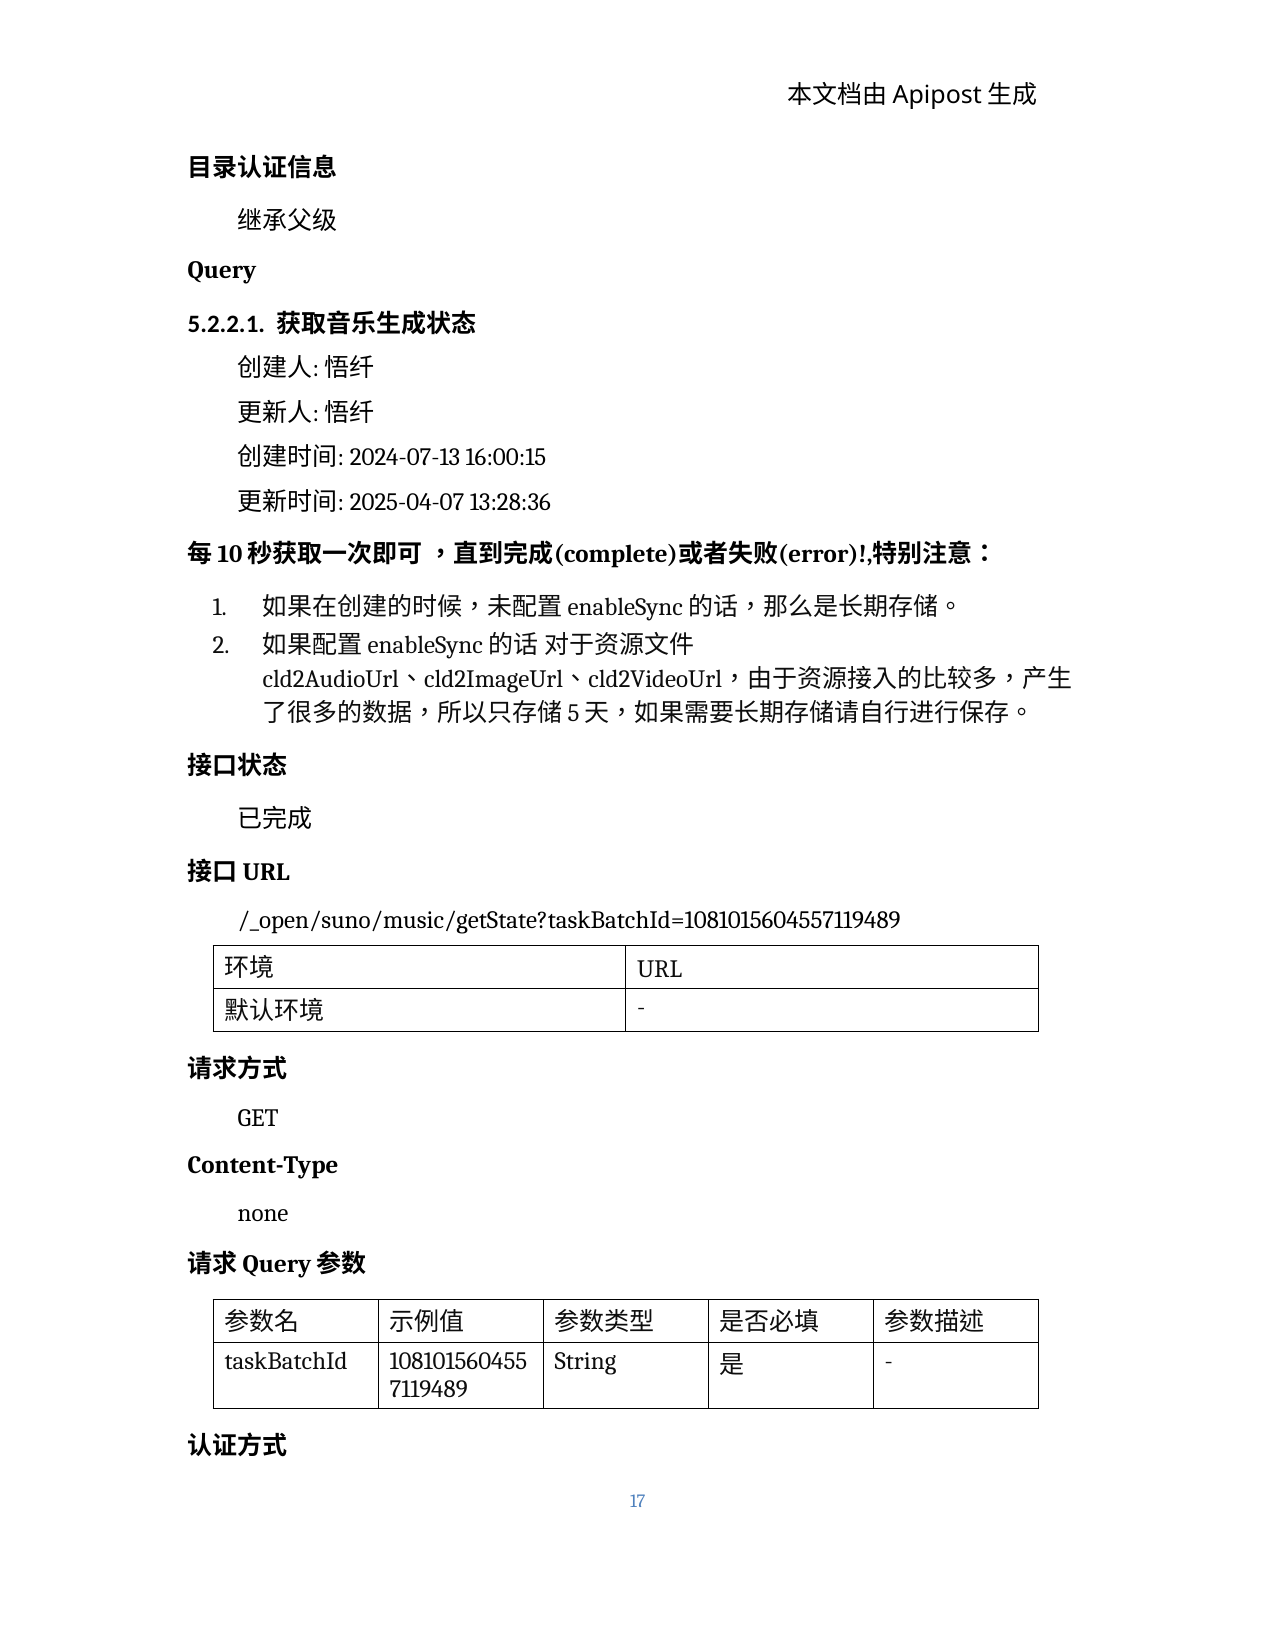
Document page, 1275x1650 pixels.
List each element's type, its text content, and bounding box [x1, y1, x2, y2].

subtitle 获取音乐生成状态 [187, 305, 1087, 339]
text 接口状态 [187, 747, 1087, 782]
table_cell taskBatchId [214, 1343, 378, 1408]
text 创建时间: 2024-07-13 16:00:15 [237, 439, 1037, 473]
text /_open/suno/music/getState?taskBatchId=1081015604557119489 [237, 906, 1037, 935]
table_header 参数描述 [874, 1300, 1038, 1341]
table_header 是否必填 [709, 1300, 873, 1341]
text none [237, 1198, 1037, 1227]
table_header 参数名 [214, 1300, 378, 1341]
text Query [187, 256, 1087, 284]
table_cell 是 [709, 1343, 873, 1408]
table_header 环境 [214, 946, 625, 988]
text 接口URL [187, 853, 1087, 887]
table_header URL [626, 946, 1038, 988]
text 创建人: 悟纤 [237, 350, 1037, 384]
table_header 示例值 [379, 1300, 543, 1341]
text 已完成 [237, 800, 1037, 834]
text 认证方式 [187, 1428, 1087, 1462]
text 继承父级 [237, 203, 1037, 237]
text Content-Type [187, 1151, 1087, 1180]
text 请求方式 [187, 1051, 1087, 1085]
text 更新人: 悟纤 [237, 394, 1037, 428]
text 请求Query参数 [187, 1246, 1087, 1280]
text 目录认证信息 [187, 150, 1087, 184]
table_header 参数类型 [544, 1300, 708, 1341]
text GET [237, 1103, 1037, 1132]
table_cell 默认环境 [214, 989, 625, 1031]
table_cell - [626, 989, 1038, 1031]
table_cell - [874, 1343, 1038, 1408]
list 如果在创建的时候，未配置enableSync的话，那么是长期存储。 [212, 589, 1087, 623]
text 更新时间: 2025-04-07 13:28:36 [237, 483, 1037, 517]
table_cell String [544, 1343, 708, 1408]
table_cell 1081015604557119489 [379, 1343, 543, 1408]
text 每10秒获取一次即可 ，直到完成(complete)或者失败(error)!,特别注意： [187, 536, 1087, 570]
list 如果配置enableSync的话 对于资源文件cld2AudioUrl、cld2ImageUrl、cld2VideoUrl，由于资源接入的比较多，产生了很多的数据，所以只存储5天，如果需要长期存储请自行进行保存。 [212, 627, 1087, 729]
